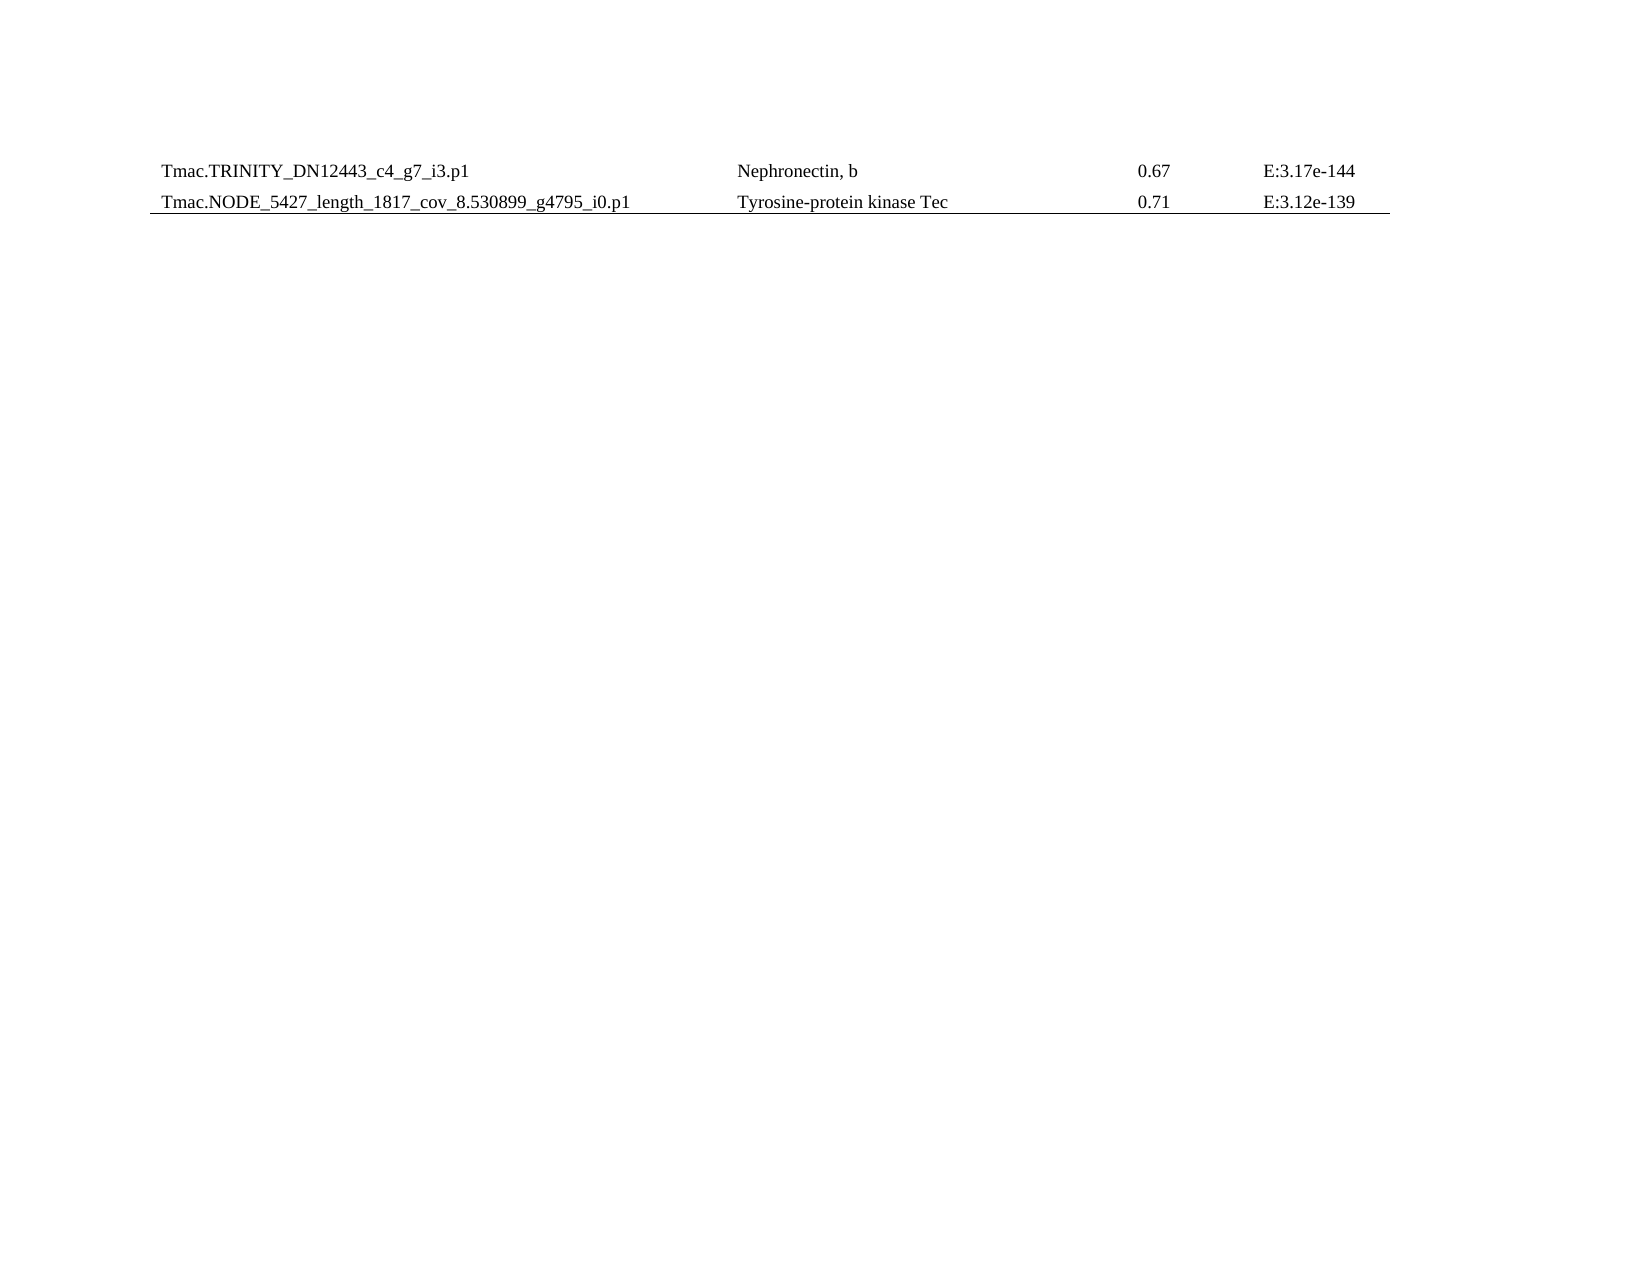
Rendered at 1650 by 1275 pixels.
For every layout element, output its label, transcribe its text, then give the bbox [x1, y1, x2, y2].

table_cell E:3.12e-139 [1228, 181, 1390, 212]
table_cell 0.71 [1080, 181, 1228, 212]
table_cell Tyrosine-protein kinase Tec [726, 181, 1080, 212]
table_cell Tmac.TRINITY_DN12443_c4_g7_i3.p1 [150, 150, 726, 181]
table_cell 0.67 [1080, 150, 1228, 181]
table_cell E:3.17e-144 [1228, 150, 1390, 181]
table_cell Nephronectin, b [726, 150, 1080, 181]
table_cell Tmac.NODE_5427_length_1817_cov_8.530899_g4795_i0.p1 [150, 181, 726, 212]
